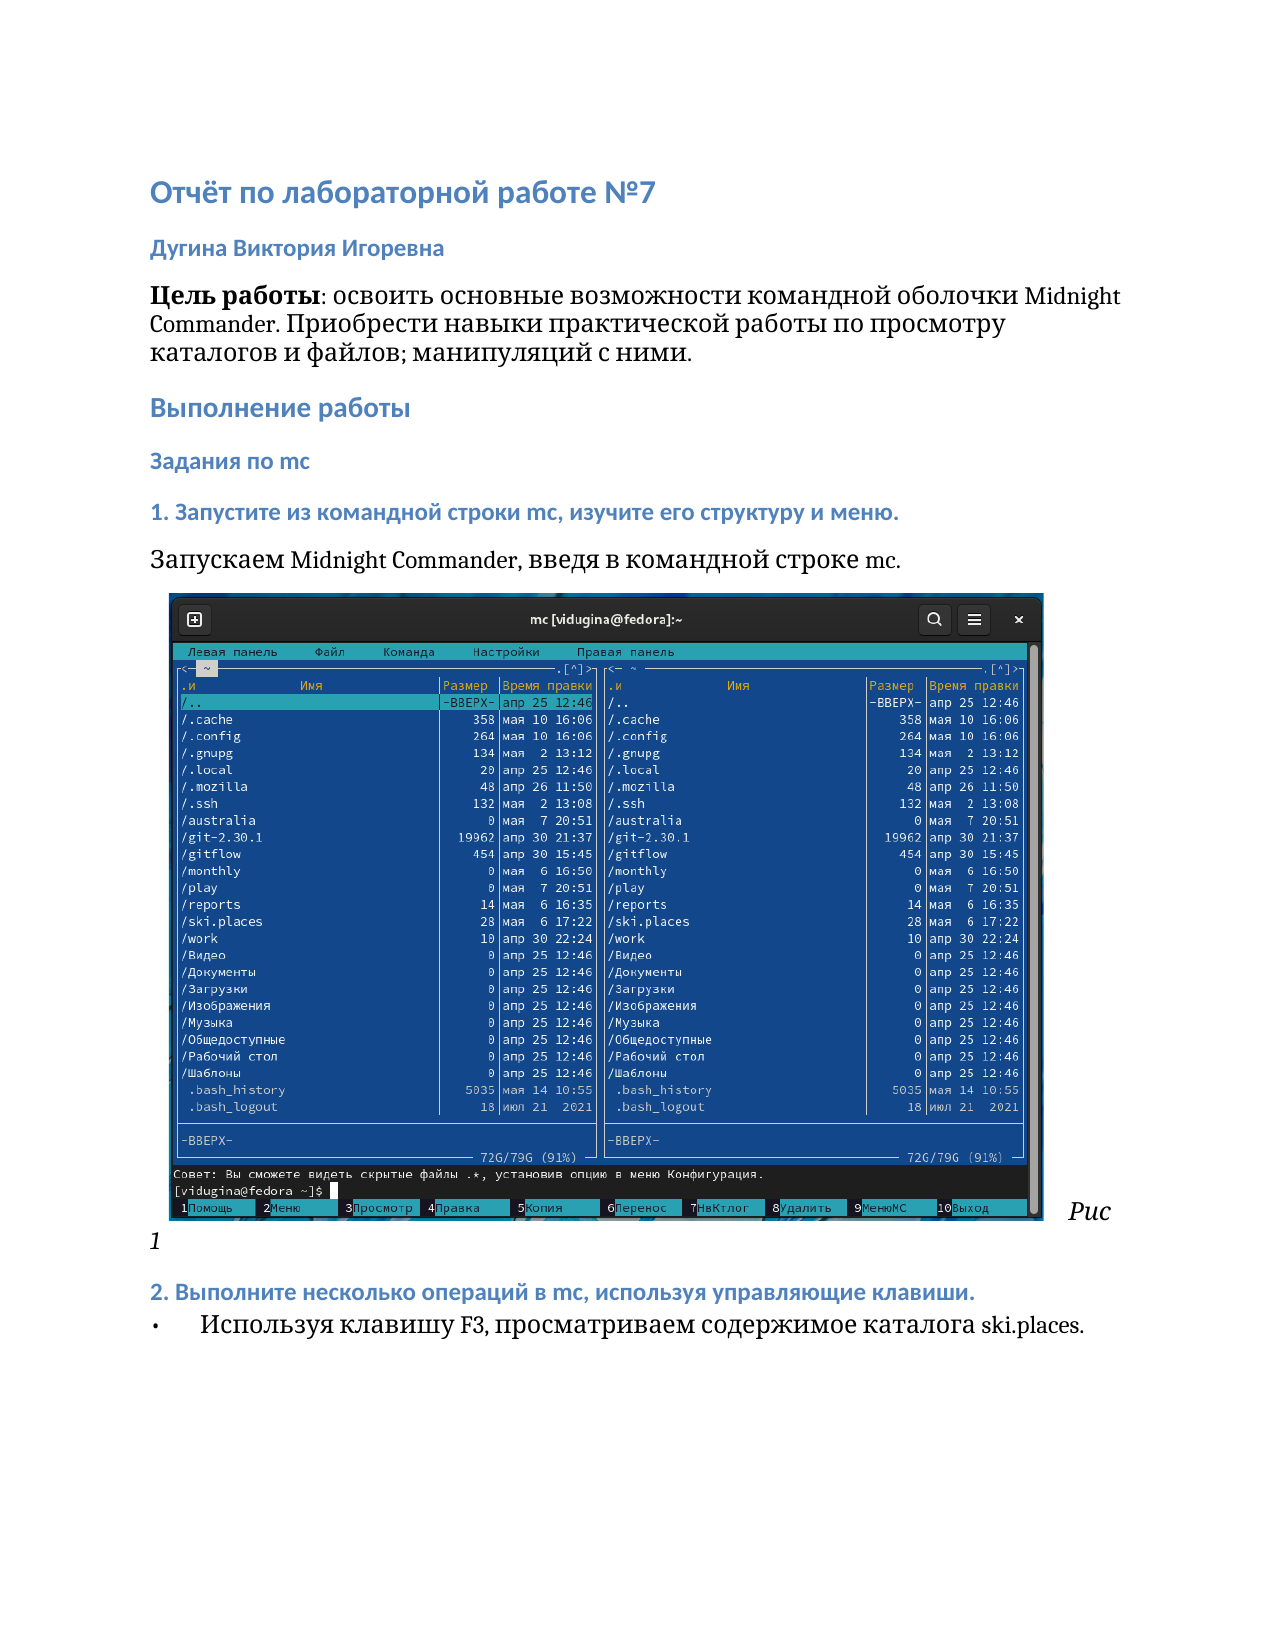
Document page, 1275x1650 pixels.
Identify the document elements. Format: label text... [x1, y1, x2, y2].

text Цель работы: освоить основные возможности командной оболочки Midnight Commander. Приобрести навыки практической работы по просмотру каталогов и файлов; манипуляций с ними. [150, 282, 1125, 368]
subtitle Отчёт по лабораторной работе №7 [150, 171, 1125, 212]
subtitle Задания по mc [150, 445, 1125, 476]
picture [168, 593, 1044, 1221]
list Используя клавишу F3, просматриваем содержимое каталога ski.places. [150, 1311, 1125, 1339]
text Запускаем Midnight Commander, введя в командной строке mc. [150, 546, 1125, 574]
subtitle 2. Выполните несколько операций в mc, используя управляющие клавиши. [150, 1276, 1125, 1307]
subtitle Выполнение работы [150, 389, 1125, 424]
subtitle Дугина Виктория Игоревна [150, 232, 1125, 263]
subtitle 1. Запустите из командной строки mc, изучите его структуру и меню. [150, 497, 1125, 527]
